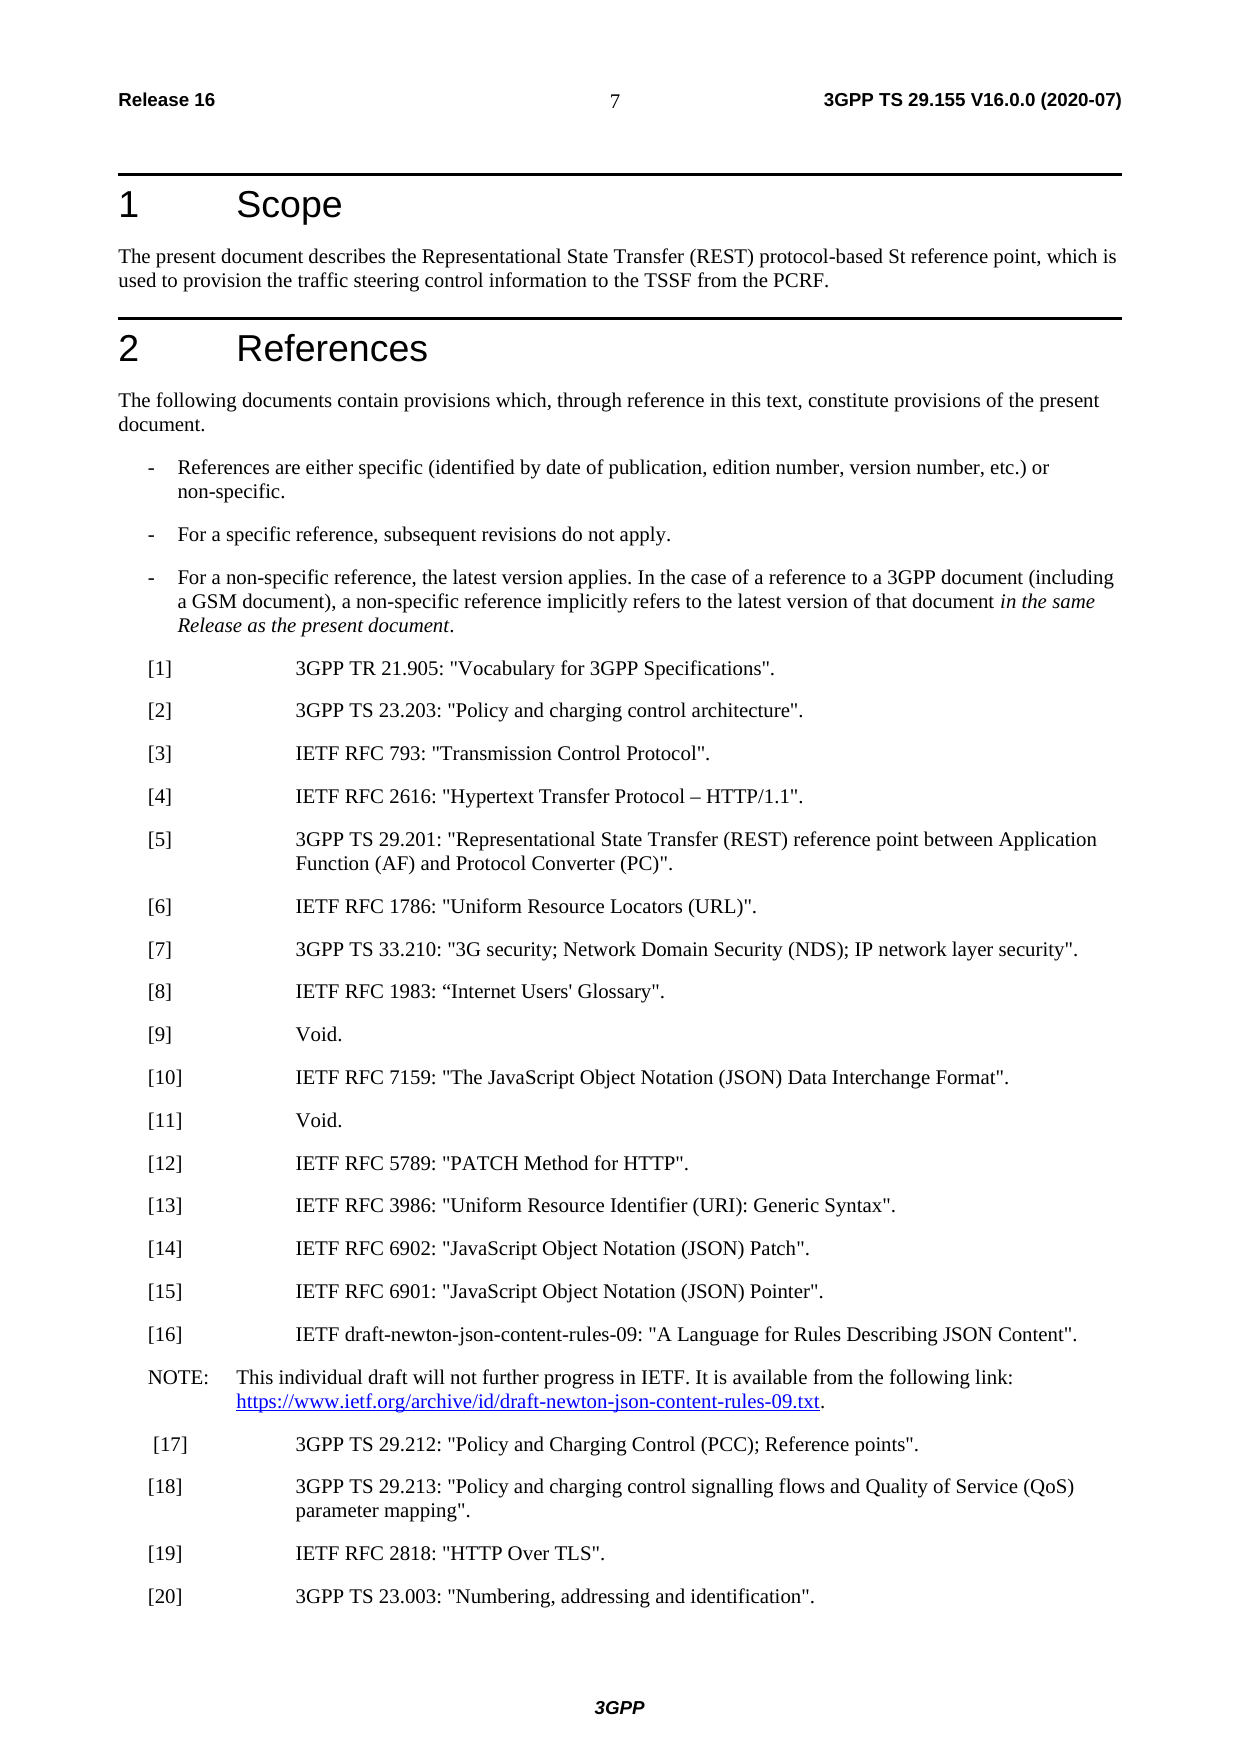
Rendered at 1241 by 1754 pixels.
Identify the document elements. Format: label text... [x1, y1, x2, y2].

subtitle 2 References [118, 320, 1122, 369]
text [19] IETF RFC 2818: "HTTP Over TLS". [148, 1541, 1122, 1565]
text [14] IETF RFC 6902: "JavaScript Object Notation (JSON) Patch". [148, 1236, 1122, 1260]
text [1] 3GPP TR 21.905: "Vocabulary for 3GPP Specifications". [148, 656, 1122, 680]
text NOTE: This individual draft will not further progress in IETF. It is available from the following link: https://www.ietf.org/archive/id/draft-newton-json-content-rules-09.txt. [148, 1365, 1122, 1413]
text [17] 3GPP TS 29.212: "Policy and Charging Control (PCC); Reference points". [148, 1432, 1122, 1456]
text [8] IETF RFC 1983: “Internet Users' Glossary". [148, 979, 1122, 1003]
text - For a specific reference, subsequent revisions do not apply. [148, 522, 1122, 546]
text [5] 3GPP TS 29.201: "Representational State Transfer (REST) reference point between Application Function (AF) and Protocol Converter (PC)". [148, 827, 1122, 875]
text [20] 3GPP TS 23.003: "Numbering, addressing and identification". [148, 1584, 1122, 1608]
text [12] IETF RFC 5789: "PATCH Method for HTTP". [148, 1151, 1122, 1175]
text [9] Void. [148, 1022, 1122, 1046]
text [11] Void. [148, 1108, 1122, 1132]
text [18] 3GPP TS 29.213: "Policy and charging control signalling flows and Quality of Service (QoS) parameter mapping". [148, 1474, 1122, 1522]
text [4] IETF RFC 2616: "Hypertext Transfer Protocol – HTTP/1.1". [148, 784, 1122, 808]
text [2] 3GPP TS 23.203: "Policy and charging control architecture". [148, 698, 1122, 722]
text [16] IETF draft-newton-json-content-rules-09: "A Language for Rules Describing JSON Content". [148, 1322, 1122, 1346]
text The following documents contain provisions which, through reference in this text, constitute provisions of the present document. [118, 388, 1122, 436]
text [3] IETF RFC 793: "Transmission Control Protocol". [148, 741, 1122, 765]
text - For a non-specific reference, the latest version applies. In the case of a reference to a 3GPP document (including a GSM document), a non-specific reference implicitly refers to the latest version of that document in the same Release as the present document. [148, 565, 1122, 637]
text [10] IETF RFC 7159: "The JavaScript Object Notation (JSON) Data Interchange Format". [148, 1065, 1122, 1089]
subtitle 1 Scope [118, 176, 1122, 225]
text [6] IETF RFC 1786: "Uniform Resource Locators (URL)". [148, 894, 1122, 918]
text [7] 3GPP TS 33.210: "3G security; Network Domain Security (NDS); IP network layer security". [148, 937, 1122, 961]
text The present document describes the Representational State Transfer (REST) protocol-based St reference point, which is used to provision the traffic steering control information to the TSSF from the PCRF. [118, 244, 1122, 292]
text - References are either specific (identified by date of publication, edition number, version number, etc.) or non-specific. [148, 455, 1122, 503]
text [13] IETF RFC 3986: "Uniform Resource Identifier (URI): Generic Syntax". [148, 1193, 1122, 1217]
text [15] IETF RFC 6901: "JavaScript Object Notation (JSON) Pointer". [148, 1279, 1122, 1303]
